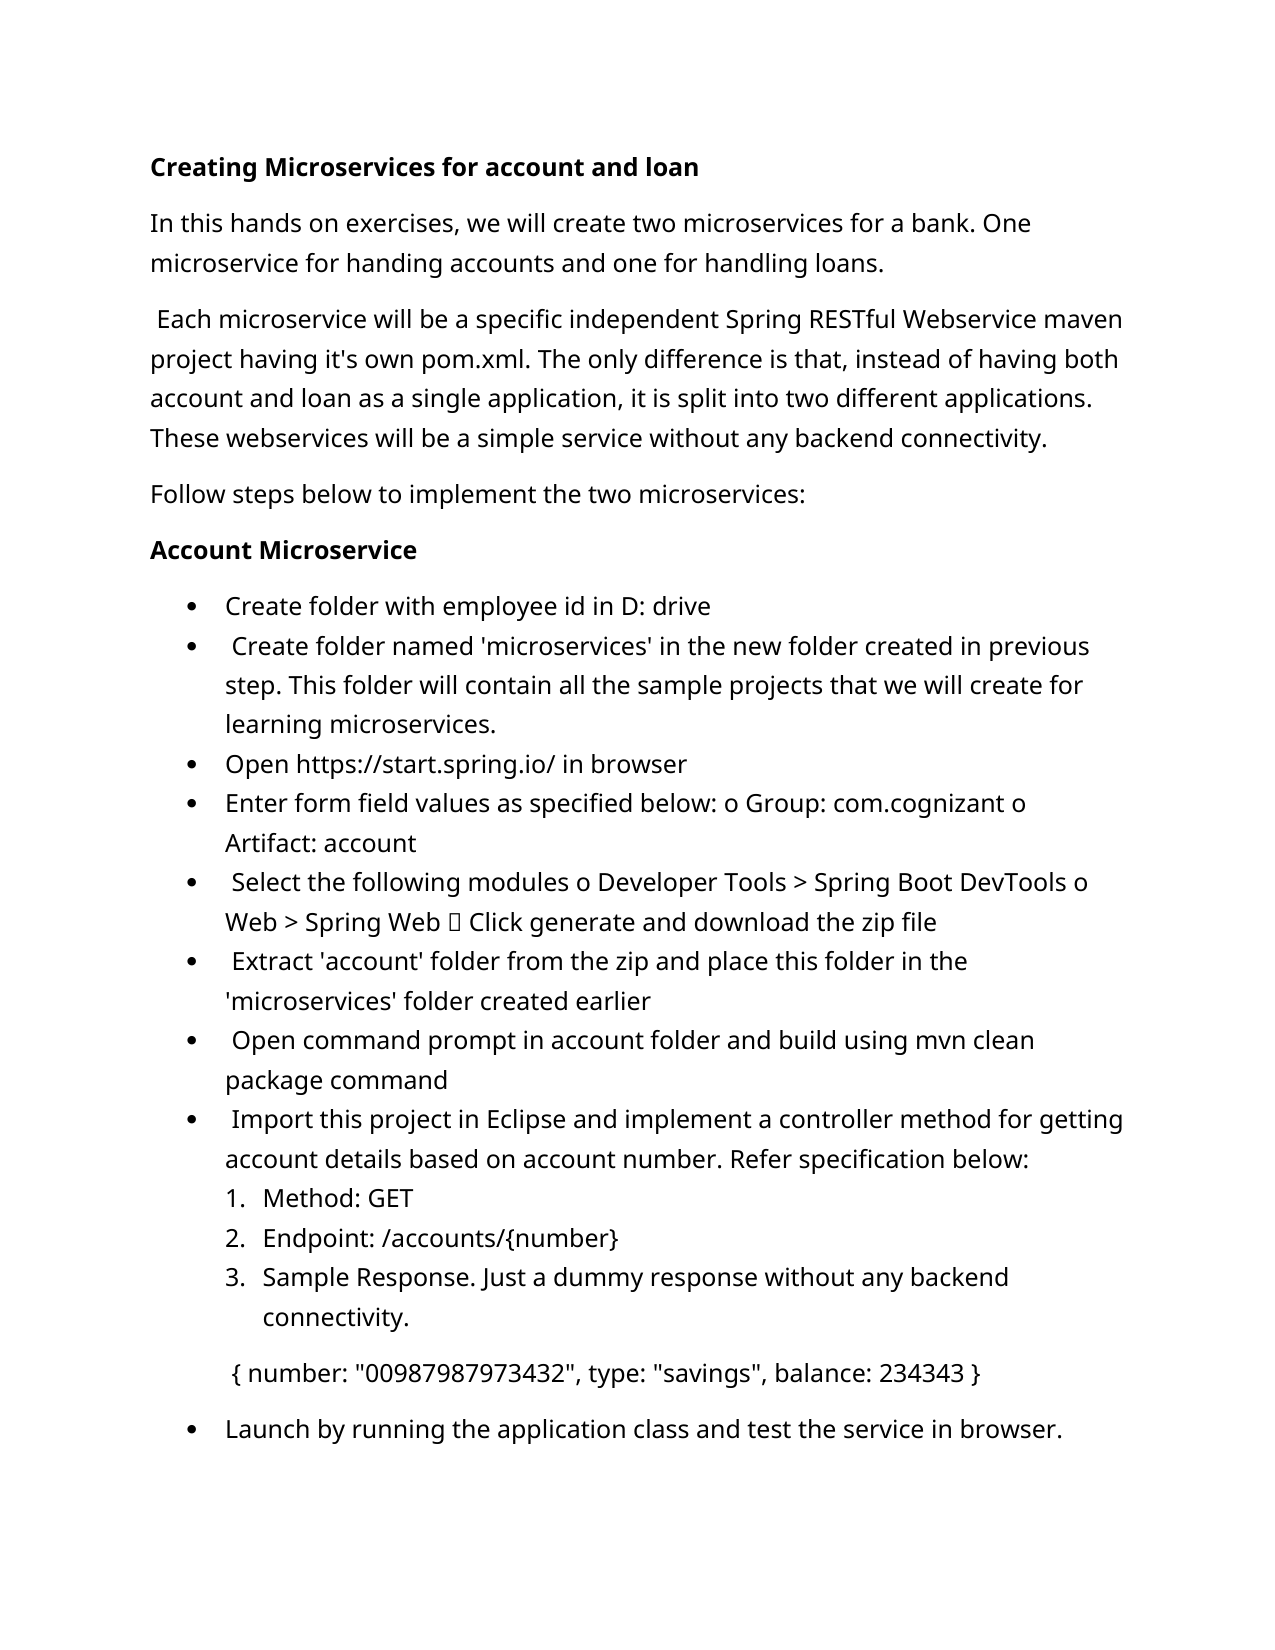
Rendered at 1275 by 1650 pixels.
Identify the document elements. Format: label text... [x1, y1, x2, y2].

text Creating Microservices for account and loan [150, 150, 1125, 184]
list Endpoint: /accounts/{number} [225, 1220, 1125, 1254]
list Extract 'account' folder from the zip and place this folder in the 'microservices' folder created earlier [187, 944, 1125, 1017]
list Open command prompt in account folder and build using mvn clean package command [187, 1023, 1125, 1096]
list Create folder named 'microservices' in the new folder created in previous step. This folder will contain all the sample projects that we will create for learning microservices. [187, 628, 1125, 741]
list Select the following modules o Developer Tools > Spring Boot DevTools o Web > Spring Web  Click generate and download the zip file [187, 865, 1125, 938]
list Launch by running the application class and test the service in browser. [187, 1412, 1125, 1446]
list Sample Response. Just a dummy response without any backend connectivity. [225, 1260, 1125, 1333]
text Account Microservice [150, 532, 1125, 567]
list Enter form field values as specified below: o Group: com.cognizant o Artifact: account [187, 786, 1125, 859]
text In this hands on exercises, we will create two microservices for a bank. One microservice for handing accounts and one for handling loans. [150, 206, 1125, 280]
text { number: "00987987973432", type: "savings", balance: 234343 } [225, 1355, 1125, 1389]
list Import this project in Eclipse and implement a controller method for getting account details based on account number. Refer specification below: [187, 1102, 1125, 1175]
text Each microservice will be a specific independent Spring RESTful Webservice maven project having it's own pom.xml. The only difference is that, instead of having both account and loan as a single application, it is split into two different applications. These webservices will be a simple service without any backend connectivity. [150, 302, 1125, 454]
list Open https://start.spring.io/ in browser [187, 747, 1125, 781]
list Method: GET [225, 1181, 1125, 1215]
text Follow steps below to implement the two microservices: [150, 476, 1125, 510]
list Create folder with employee id in D: drive [187, 589, 1125, 623]
